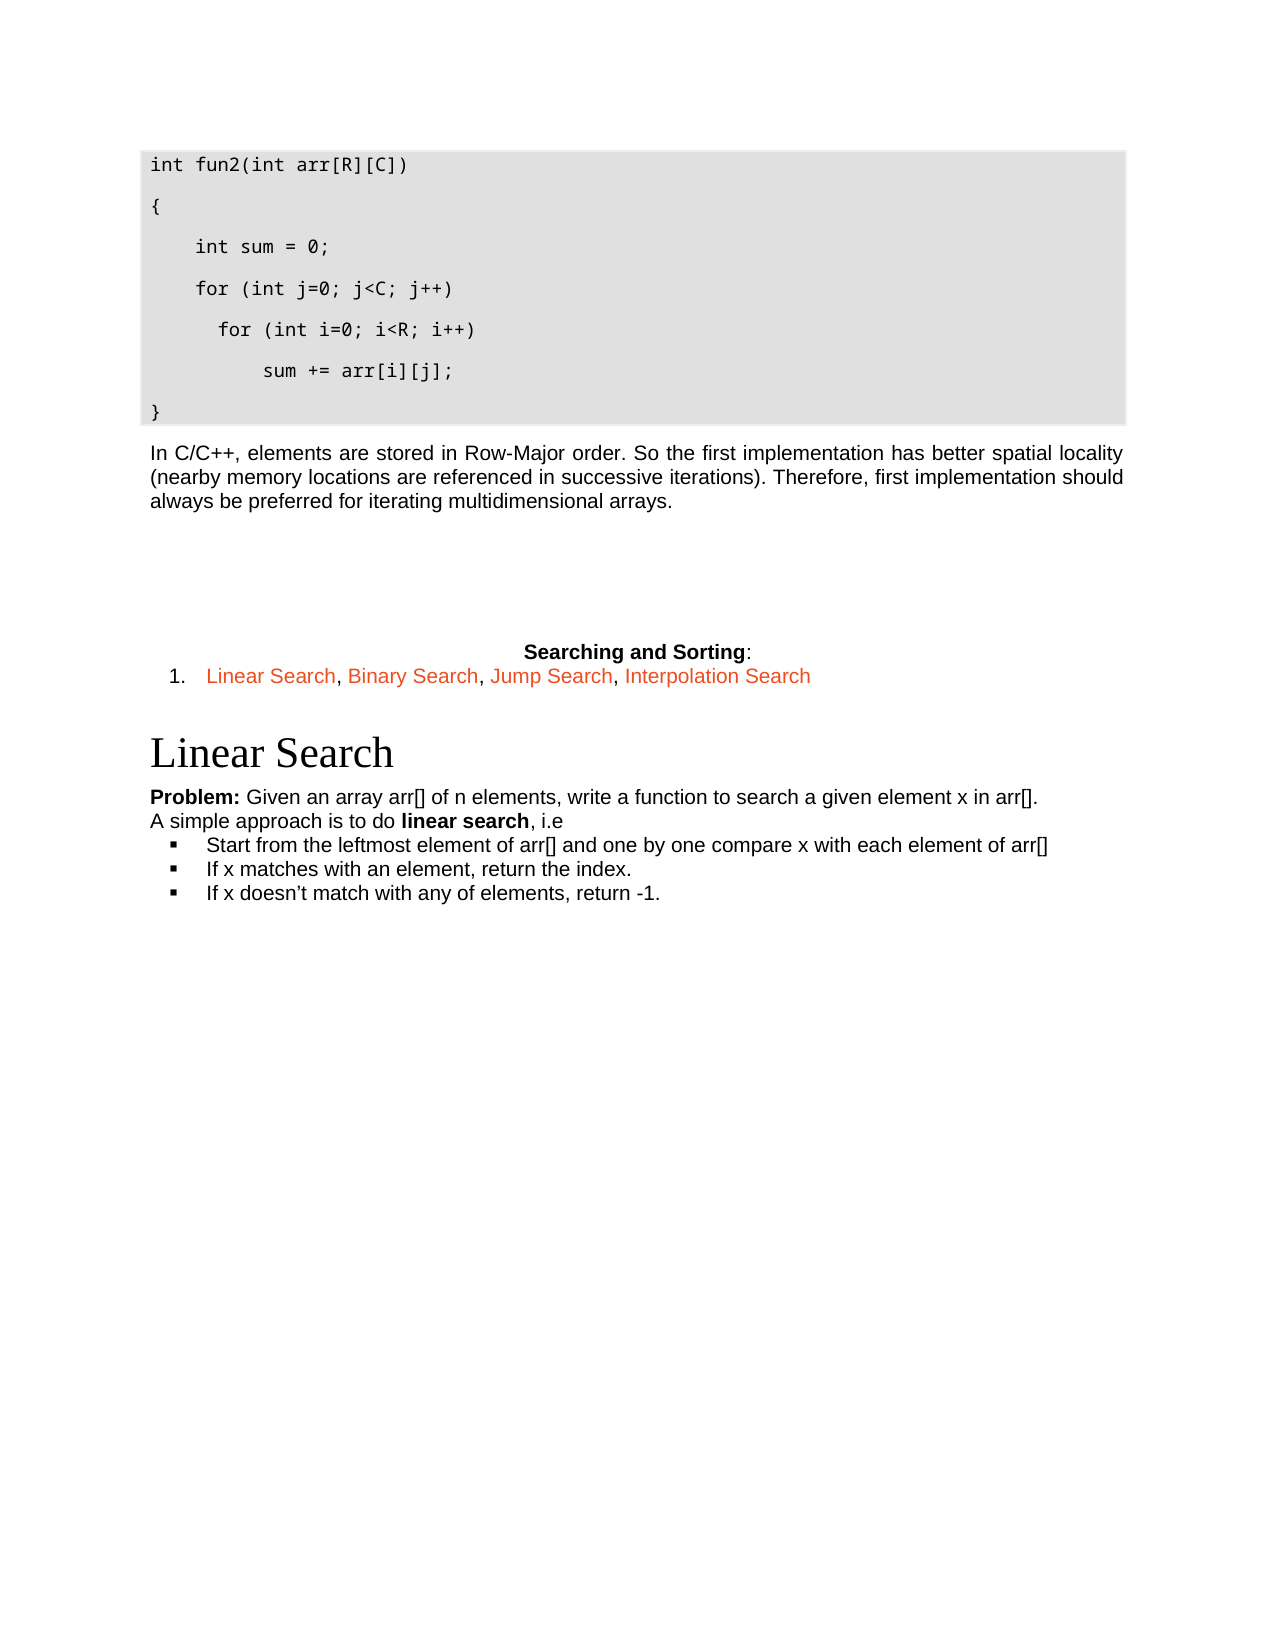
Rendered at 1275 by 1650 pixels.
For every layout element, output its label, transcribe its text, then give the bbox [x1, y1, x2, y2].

text { [142, 191, 1125, 218]
text In C/C++, elements are stored in Row-Major order. So the first implementation has better spatial locality (nearby memory locations are referenced in successive iterations). Therefore, first implementation should always be preferred for iterating multidimensional arrays. [150, 441, 1125, 513]
list Linear Search, Binary Search, Jump Search, Interpolation Search [169, 663, 1125, 687]
text for (int j=0; j<C; j++) [142, 273, 1125, 301]
text Linear Search [150, 727, 1125, 777]
text Searching and Sorting: [150, 639, 1125, 663]
list Start from the leftmost element of arr[] and one by one compare x with each element of arr[] [169, 833, 1125, 857]
text } [142, 397, 1125, 424]
text sum += arr[i][j]; [142, 356, 1125, 383]
text int fun2(int arr[R][C]) [142, 152, 1125, 177]
text for (int i=0; i<R; i++) [142, 314, 1125, 342]
text Problem: Given an array arr[] of n elements, write a function to search a given element x in arr[]. [150, 785, 1125, 809]
list If x matches with an element, return the index. [169, 857, 1125, 881]
list If x doesn’t match with any of elements, return -1. [169, 881, 1125, 905]
text A simple approach is to do linear search, i.e [150, 809, 1125, 833]
text int sum = 0; [142, 232, 1125, 259]
